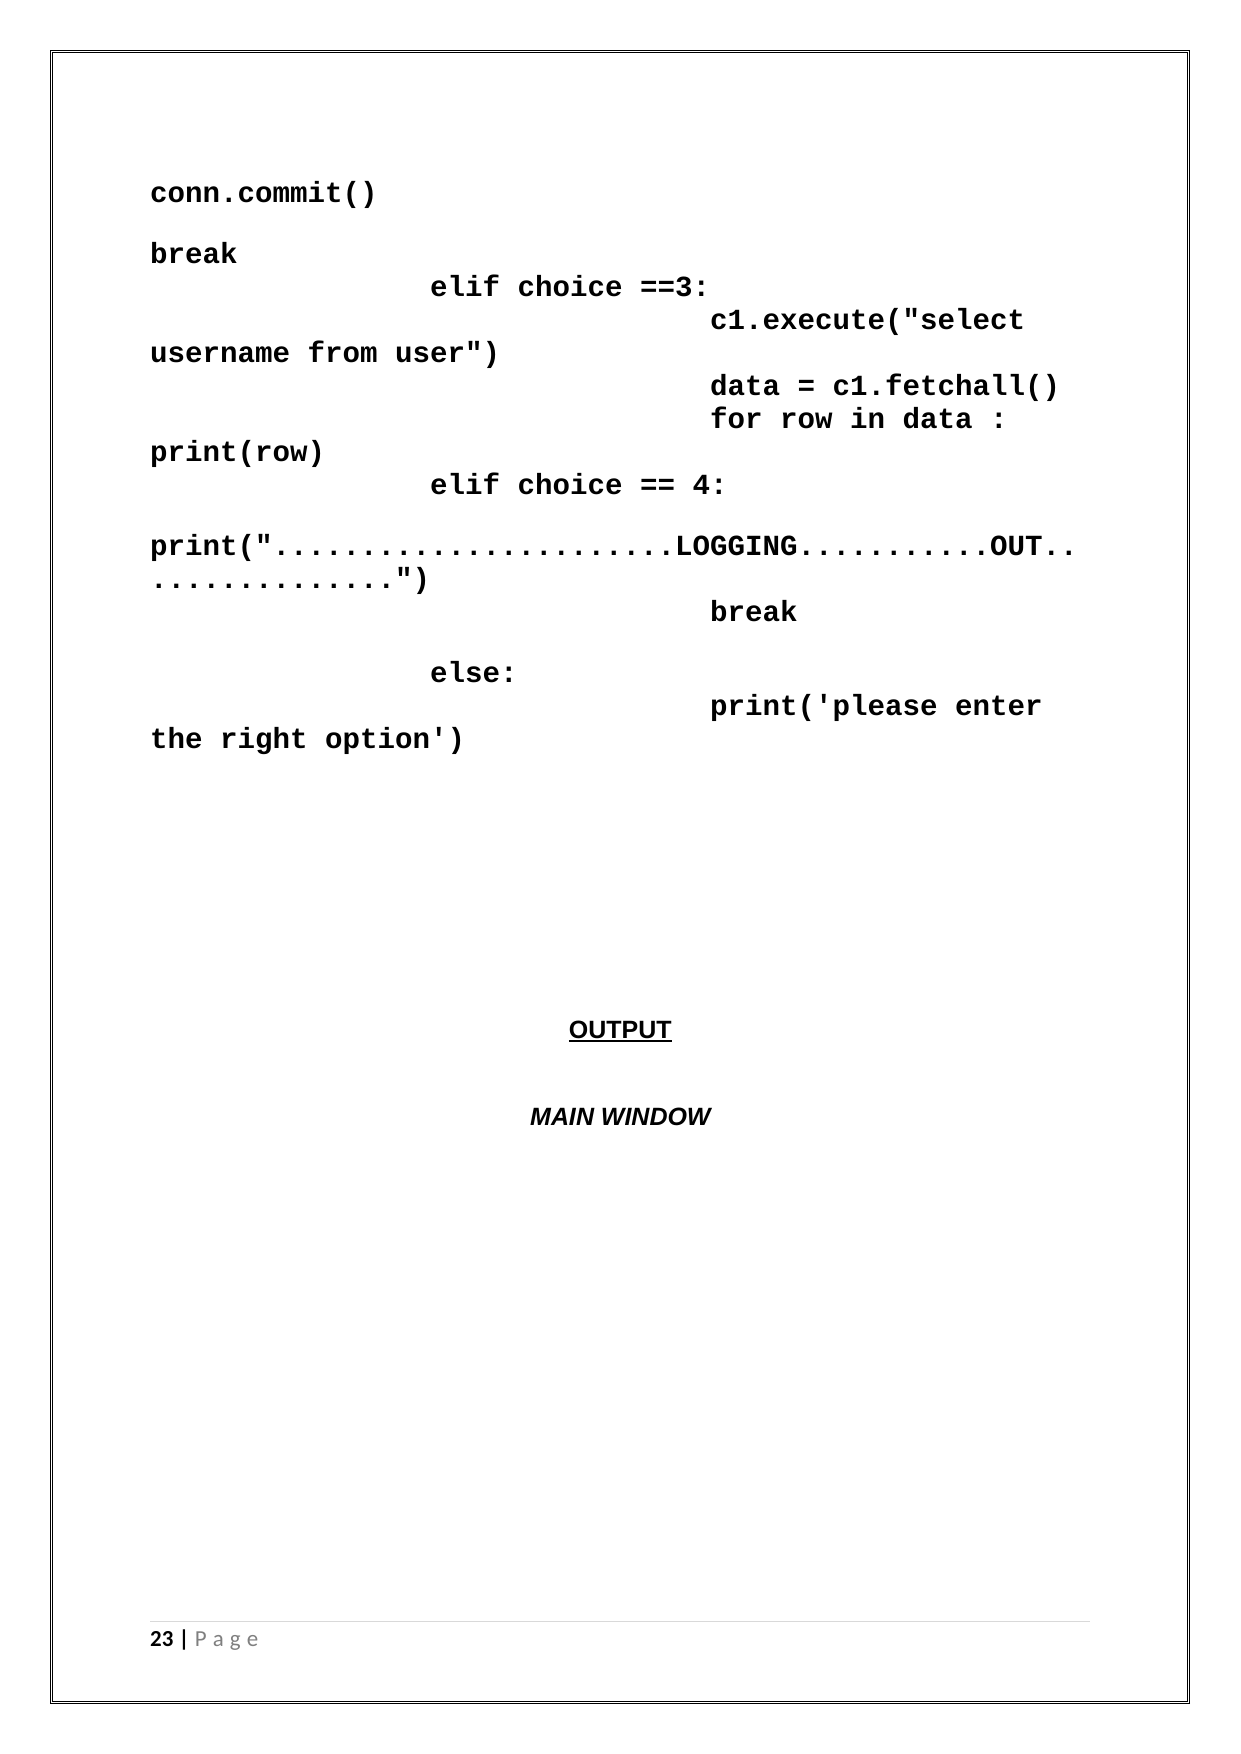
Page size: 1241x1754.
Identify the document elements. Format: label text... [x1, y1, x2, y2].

text break [150, 597, 1090, 630]
text print(".......................LOGGING...........OUT................") [150, 503, 1090, 597]
text else: [150, 658, 1090, 691]
text c1.execute("select username from user") [150, 305, 1090, 371]
text print('please enter the right option') [150, 691, 1090, 757]
text elif choice == 4: [150, 470, 1090, 503]
text data = c1.fetchall() [150, 371, 1090, 404]
text break [150, 211, 1090, 272]
text MAIN WINDOW [150, 1102, 1090, 1131]
text elif choice ==3: [150, 272, 1090, 305]
text OUTPUT [150, 1016, 1090, 1044]
text conn.commit() [150, 150, 1090, 211]
text for row in data : print(row) [150, 404, 1090, 470]
